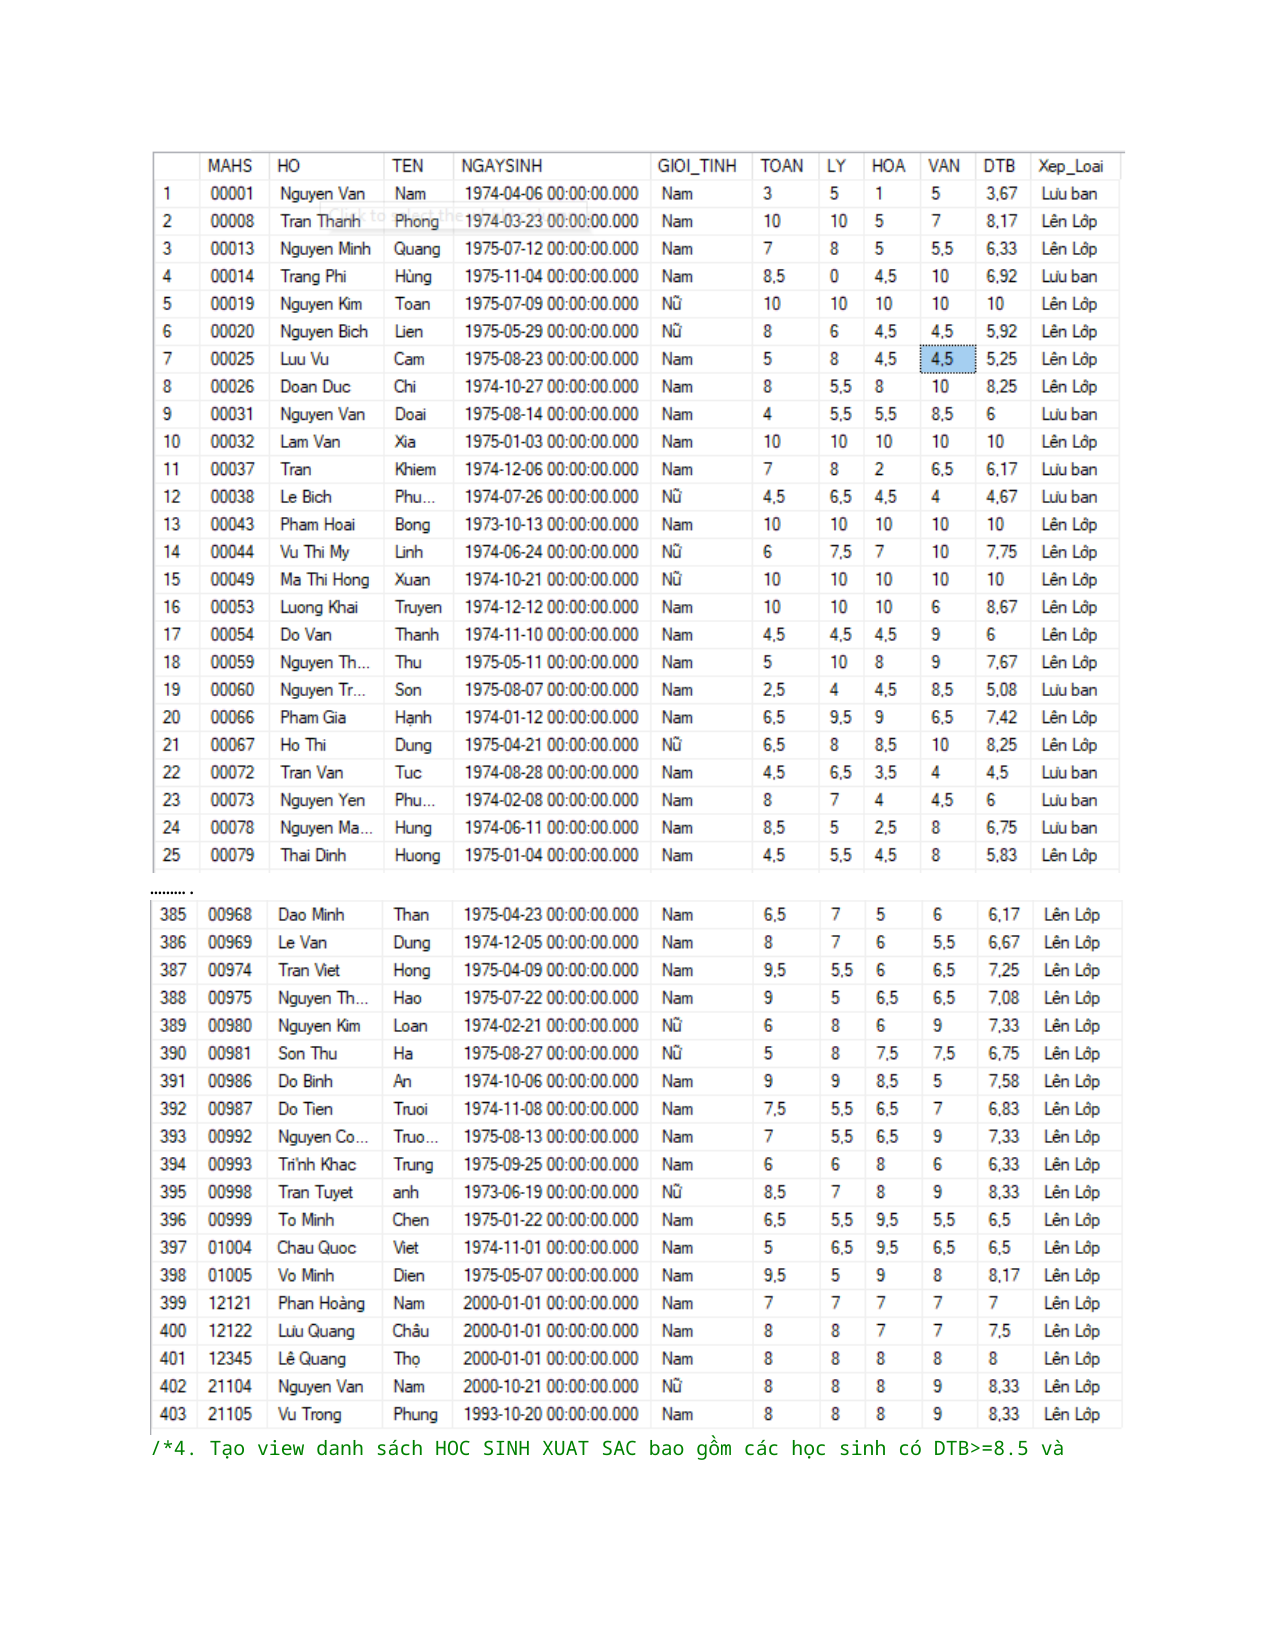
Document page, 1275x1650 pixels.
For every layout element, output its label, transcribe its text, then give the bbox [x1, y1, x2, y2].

picture [150, 900, 1125, 1435]
text ………. [150, 873, 1125, 900]
text /*4. Tạo view danh sách HOC SINH XUAT SAC bao gồm các học sinh có DTB>=8.5 và [150, 1435, 1125, 1462]
picture [150, 150, 1125, 873]
